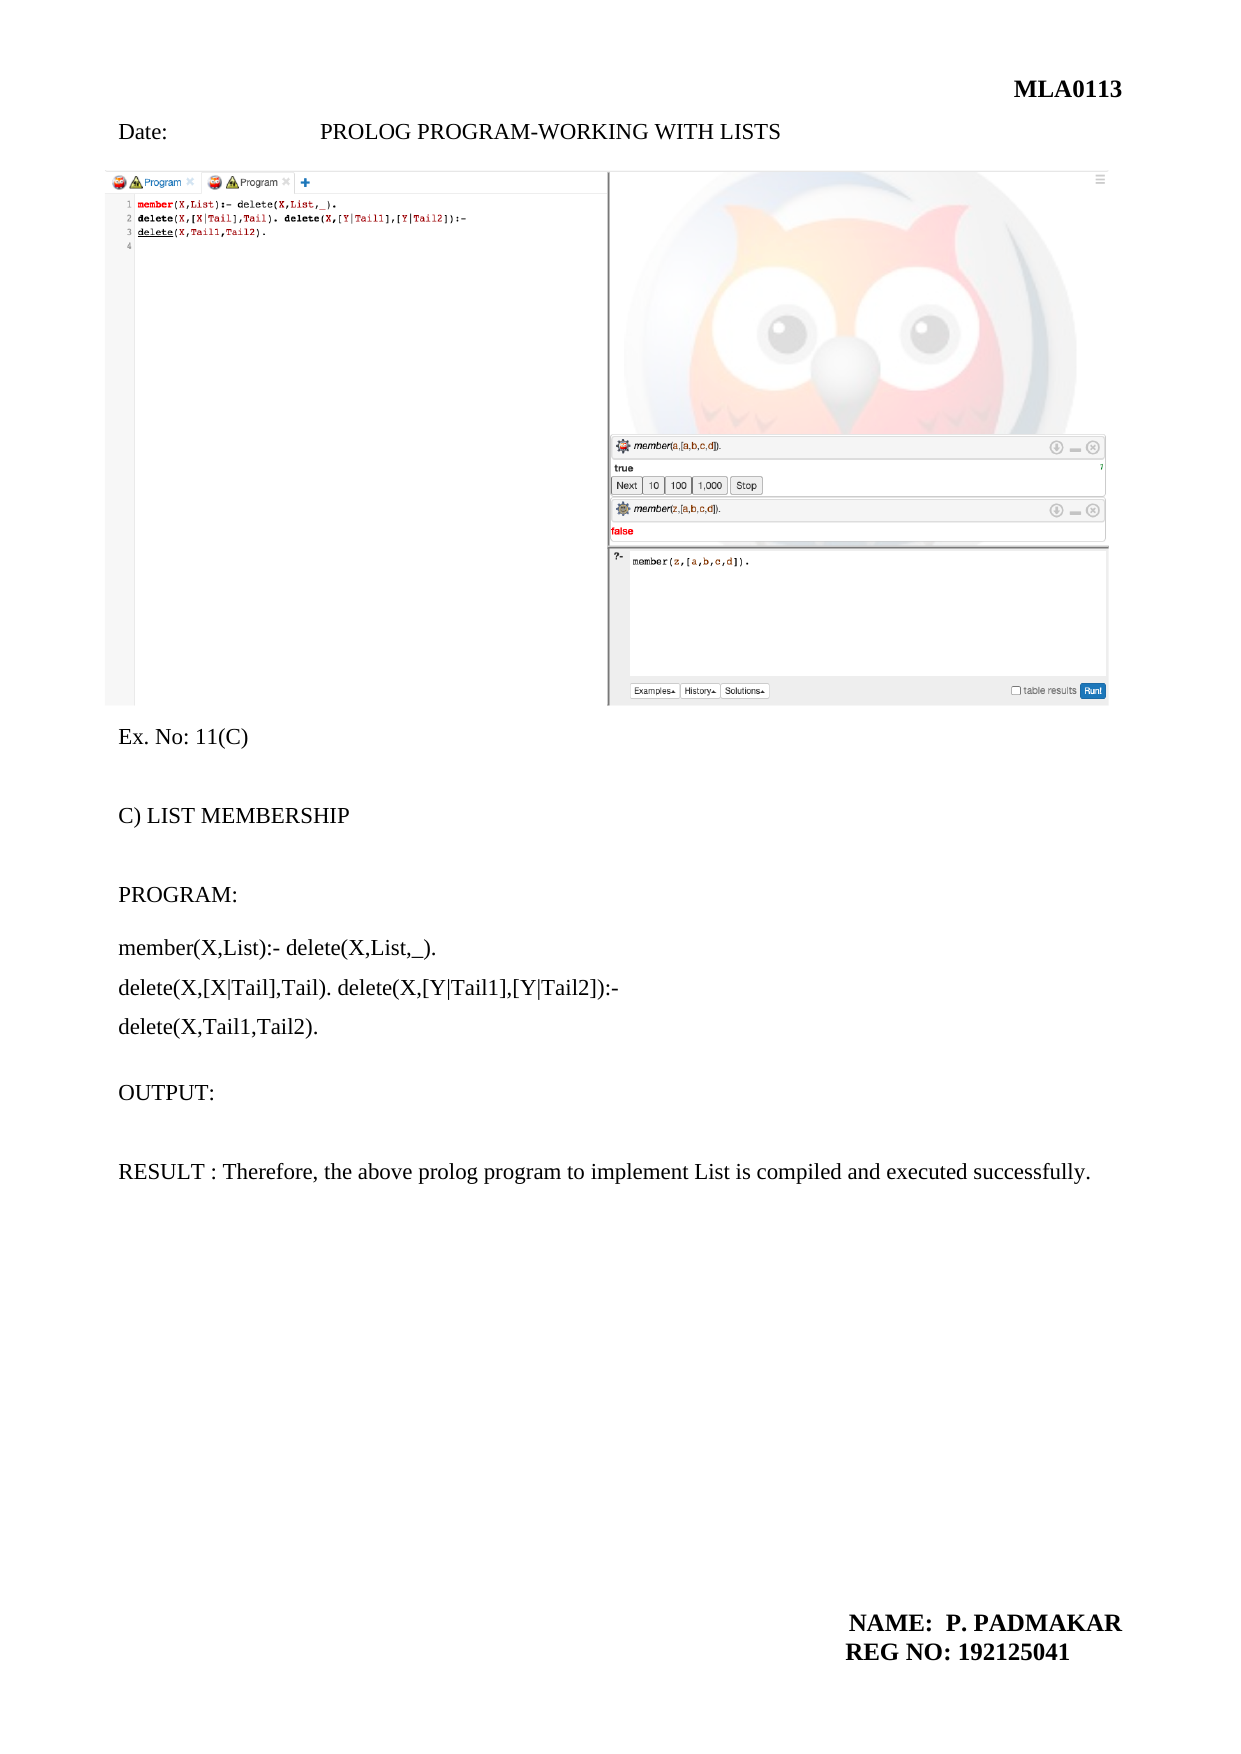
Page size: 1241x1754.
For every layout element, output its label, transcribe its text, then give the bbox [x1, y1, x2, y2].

text C) LIST MEMBERSHIP [118, 802, 1122, 829]
text member(X,List):- delete(X,List,_). [118, 921, 1122, 960]
text Date: PROLOG PROGRAM-WORKING WITH LISTS [118, 118, 1122, 144]
text RESULT : Therefore, the above prolog program to implement List is compiled and executed successfully. [118, 1158, 1122, 1184]
text PROGRAM: [118, 881, 1122, 908]
text delete(X,[X|Tail],Tail). delete(X,[Y|Tail1],[Y|Tail2]):- [118, 960, 1122, 1000]
picture [104, 170, 1109, 706]
text OUTPUT: [118, 1079, 1122, 1105]
text delete(X,Tail1,Tail2). [118, 1000, 1122, 1039]
